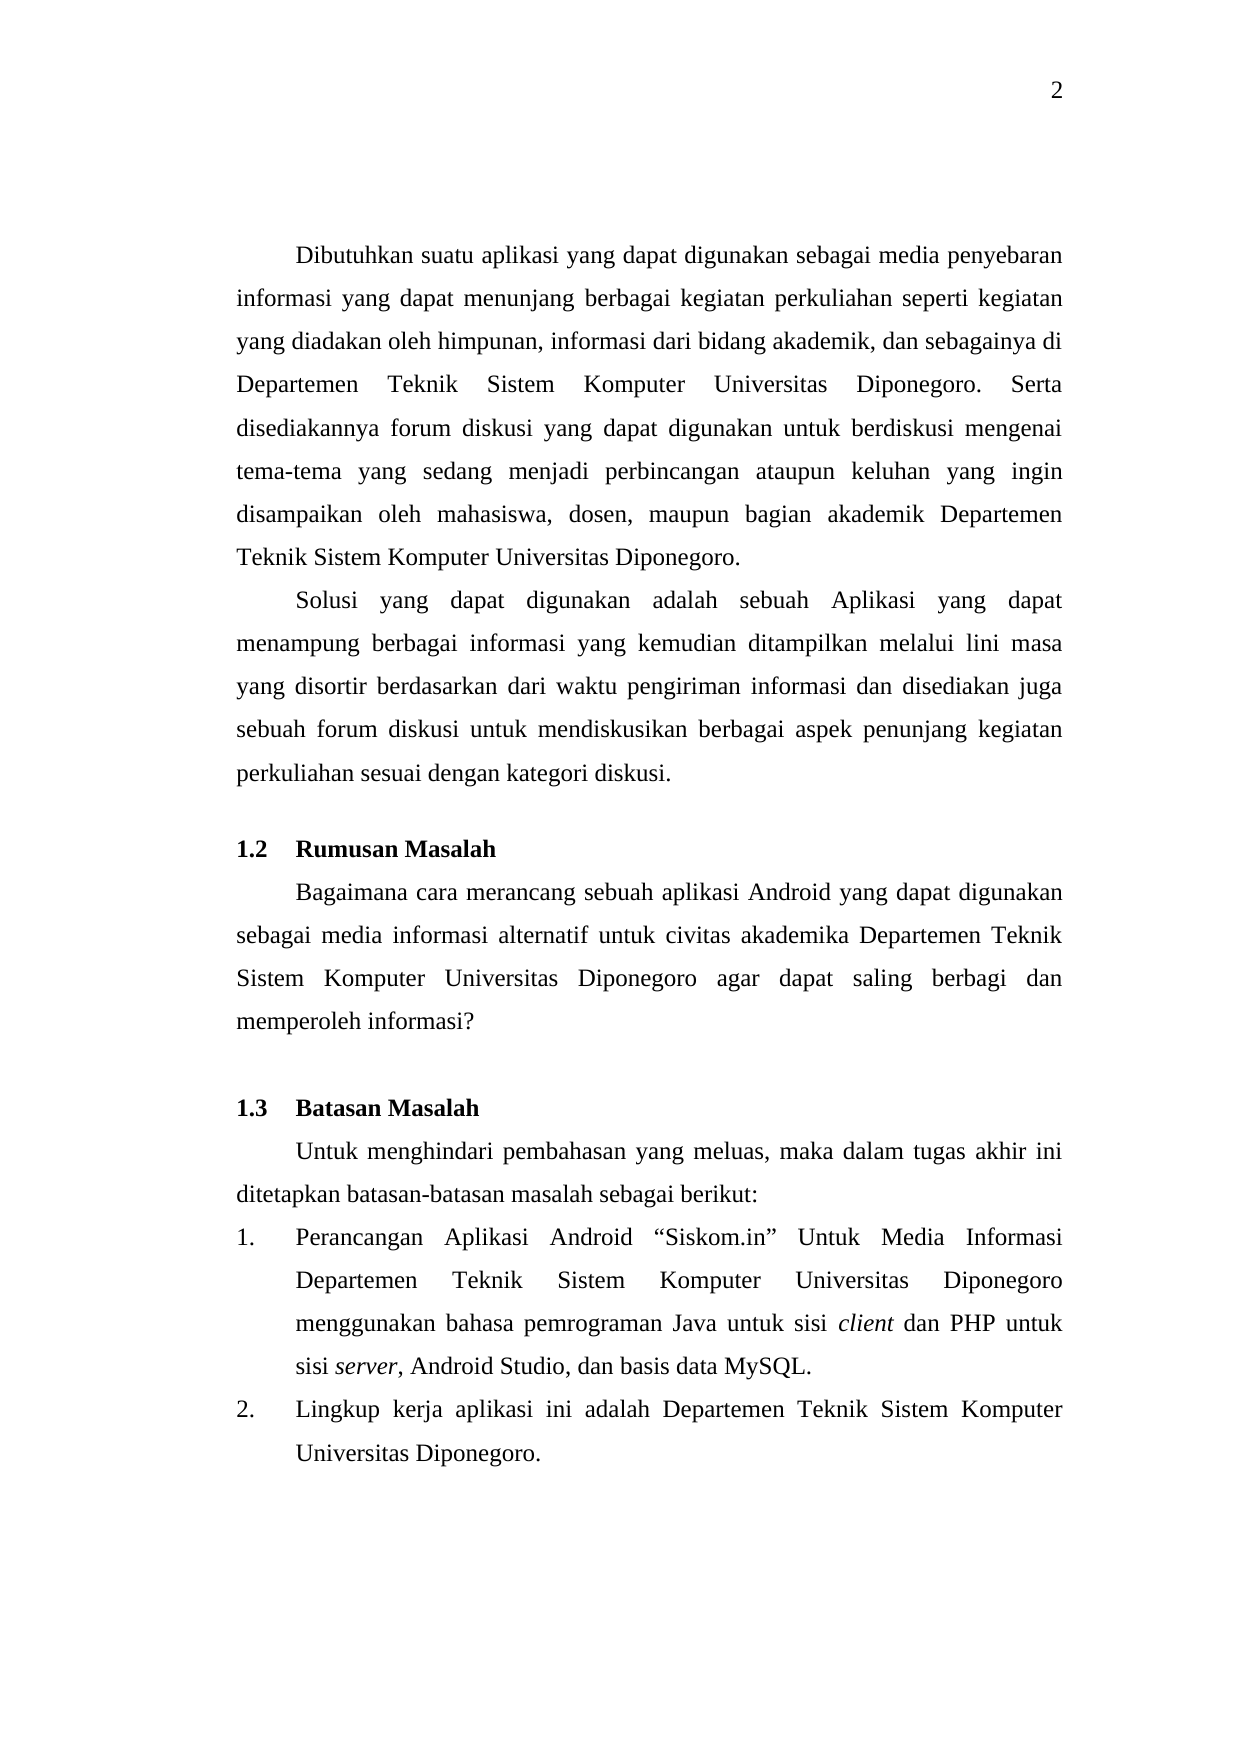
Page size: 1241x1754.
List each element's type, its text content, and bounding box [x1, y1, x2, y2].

list Untuk menghindari pembahasan yang meluas, maka dalam tugas akhir ini ditetapkan batasan-batasan masalah sebagai berikut: [236, 1136, 1063, 1208]
text Solusi yang dapat digunakan adalah sebuah Aplikasi yang dapat menampung berbagai informasi yang kemudian ditampilkan melalui lini masa yang disortir berdasarkan dari waktu pengiriman informasi dan disediakan juga sebuah forum diskusi untuk mendiskusikan berbagai aspek penunjang kegiatan perkuliahan sesuai dengan kategori diskusi. [236, 585, 1063, 786]
list Lingkup kerja aplikasi ini adalah Departemen Teknik Sistem Komputer Universitas Diponegoro. [236, 1394, 1063, 1466]
list Rumusan Masalah [236, 834, 1063, 863]
list Batasan Masalah [236, 1093, 1063, 1121]
list Bagaimana cara merancang sebuah aplikasi Android yang dapat digunakan sebagai media informasi alternatif untuk civitas akademika Departemen Teknik Sistem Komputer Universitas Diponegoro agar dapat saling berbagi dan memperoleh informasi? [236, 877, 1063, 1035]
list Perancangan Aplikasi Android “Siskom.in” Untuk Media Informasi Departemen Teknik Sistem Komputer Universitas Diponegoro menggunakan bahasa pemrograman Java untuk sisi client dan PHP untuk sisi server, Android Studio, dan basis data MySQL. [236, 1222, 1063, 1380]
text Dibutuhkan suatu aplikasi yang dapat digunakan sebagai media penyebaran informasi yang dapat menunjang berbagai kegiatan perkuliahan seperti kegiatan yang diadakan oleh himpunan, informasi dari bidang akademik, dan sebagainya di Departemen Teknik Sistem Komputer Universitas Diponegoro. Serta disediakannya forum diskusi yang dapat digunakan untuk berdiskusi mengenai tema-tema yang sedang menjadi perbincangan ataupun keluhan yang ingin disampaikan oleh mahasiswa, dosen, maupun bagian akademik Departemen Teknik Sistem Komputer Universitas Diponegoro. [236, 240, 1063, 571]
